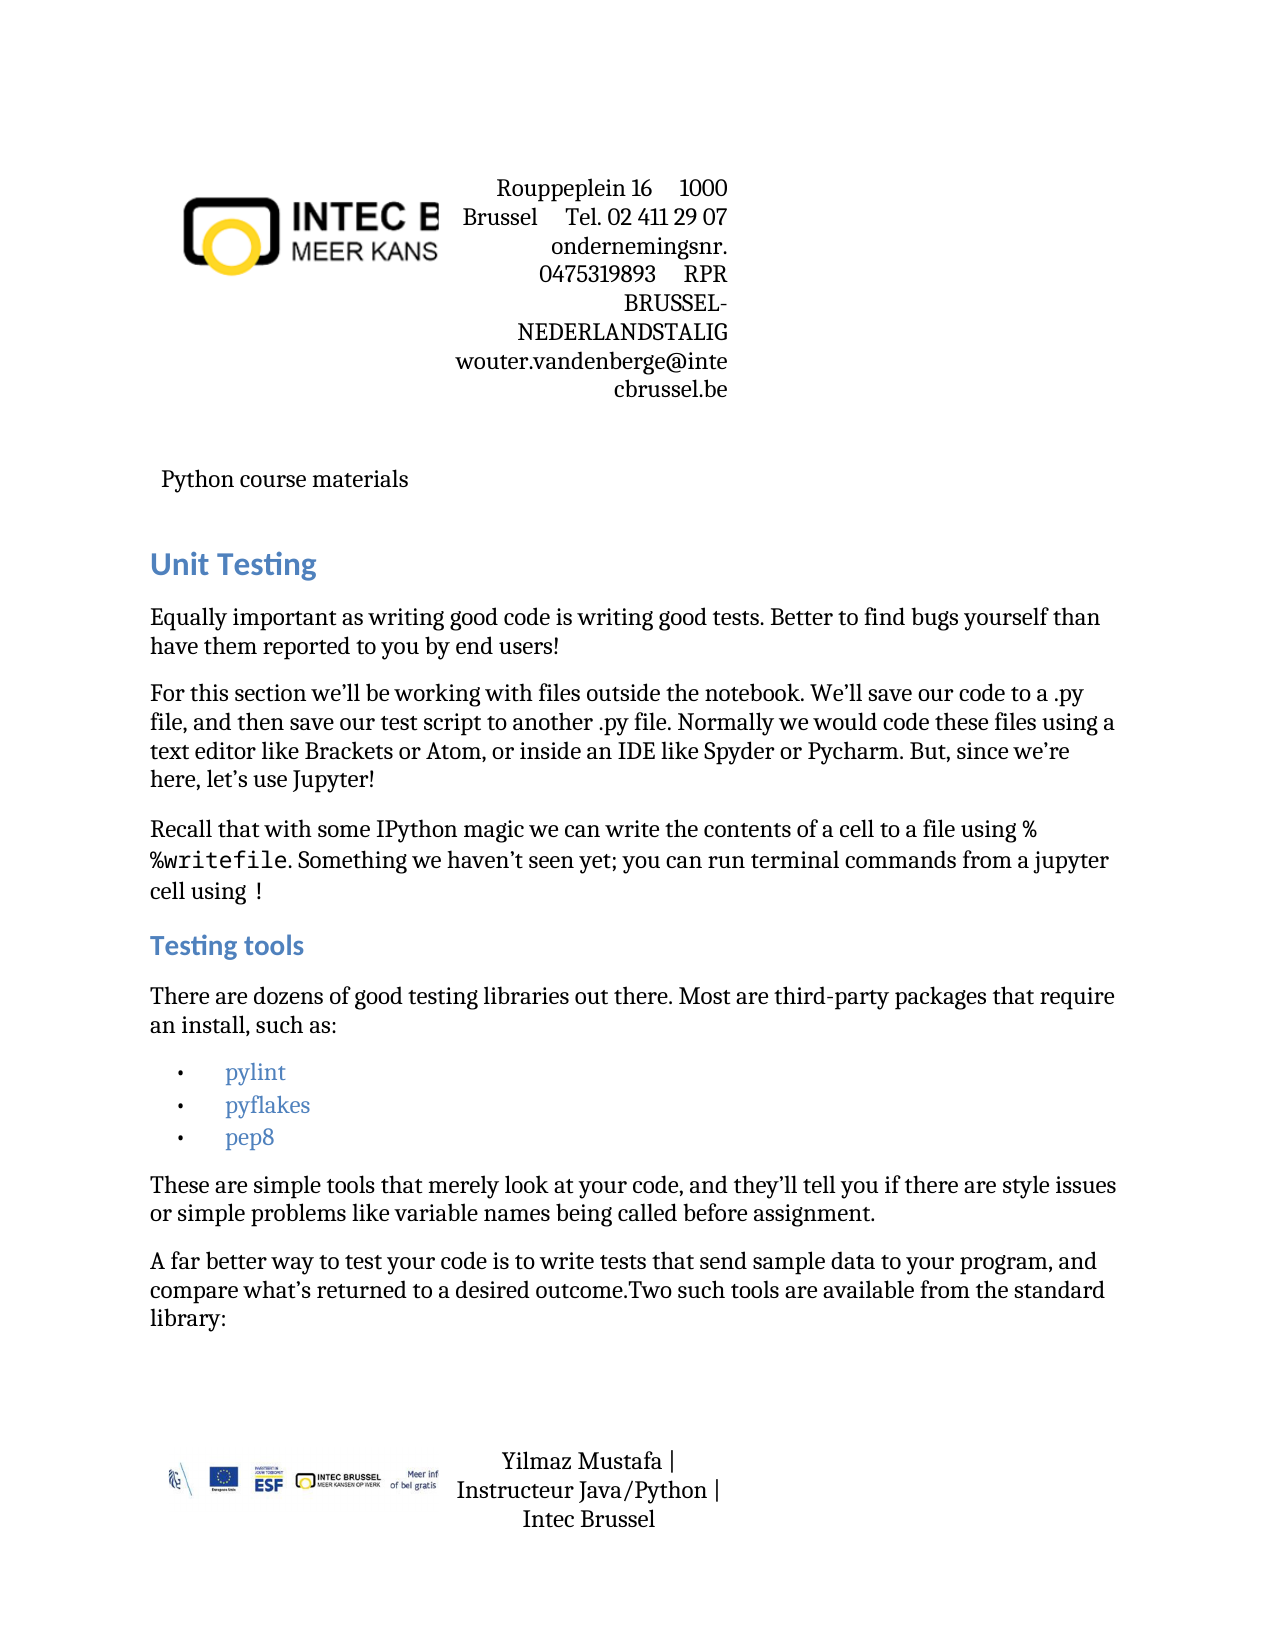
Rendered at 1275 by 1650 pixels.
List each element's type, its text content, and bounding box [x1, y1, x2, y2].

list pylint [175, 1058, 1125, 1087]
text Recall that with some IPython magic we can write the contents of a cell to a file using %%writefile. Something we haven’t seen yet; you can run terminal commands from a jupyter cell using ! [150, 813, 1125, 907]
text A far better way to test your code is to write tests that send sample data to your program, and compare what’s returned to a desired outcome.Two such tools are available from the standard library: [150, 1247, 1125, 1333]
text These are simple tools that merely look at your code, and they’ll tell you if there are style issues or simple problems like variable names being called before assignment. [150, 1171, 1125, 1228]
text For this section we’ll be working with files outside the notebook. We’ll save our code to a .py file, and then save our test script to another .py file. Normally we would code these files using a text editor like Brackets or Atom, or inside an IDE like Spyder or Pycharm. But, since we’re here, let’s use Jupyter! [150, 679, 1125, 794]
text Python course materials [150, 464, 1125, 493]
picture [168, 174, 439, 293]
text There are dozens of good testing libraries out there. Most are third-party packages that require an install, such as: [150, 982, 1125, 1039]
subtitle Unit Testing [150, 543, 1125, 584]
list pep8 [175, 1123, 1125, 1152]
text Equally important as writing good code is writing good tests. Better to find bugs yourself than have them reported to you by end users! [150, 603, 1125, 660]
picture [168, 1447, 439, 1512]
subtitle Testing tools [150, 927, 1125, 963]
list pyflakes [175, 1091, 1125, 1119]
